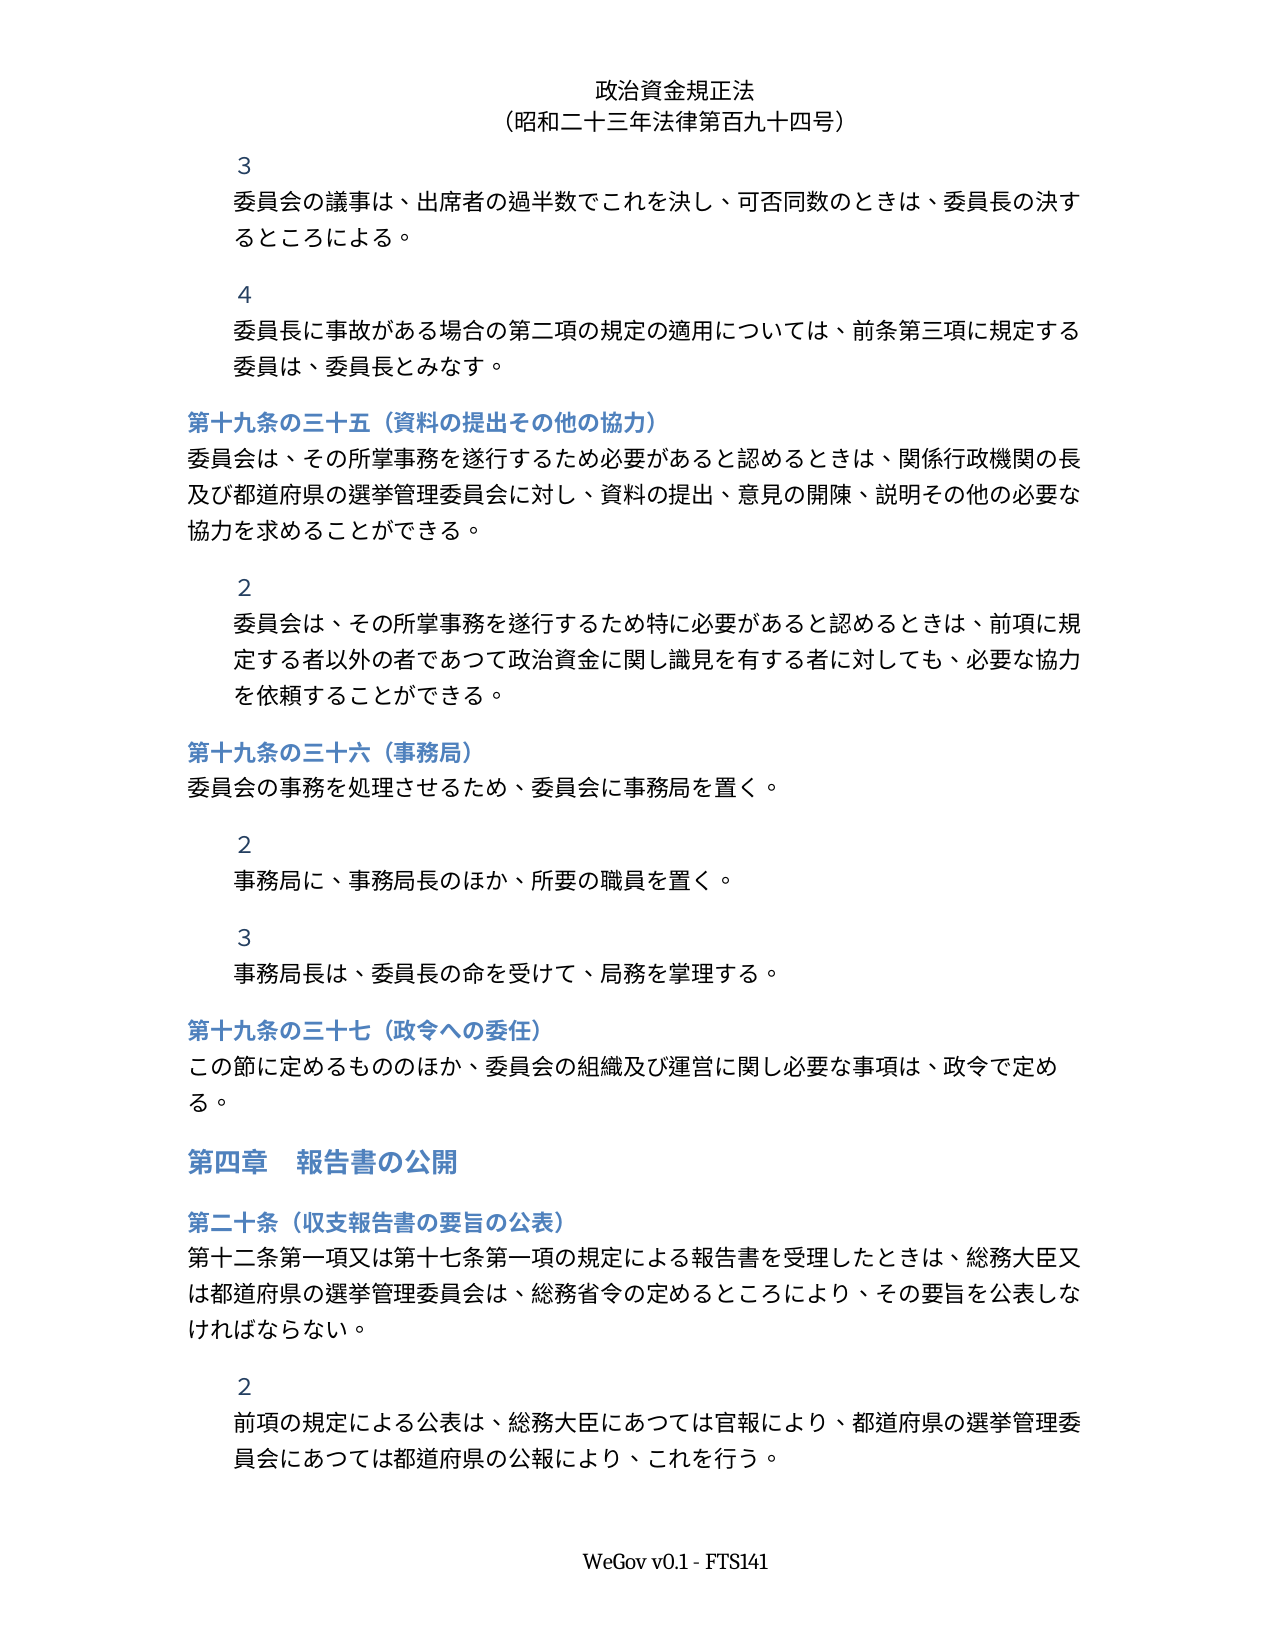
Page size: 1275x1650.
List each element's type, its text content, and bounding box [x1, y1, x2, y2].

subtitle ２ [233, 1371, 1087, 1402]
subtitle 第十九条の三十五（資料の提出その他の協力） [187, 407, 1087, 438]
subtitle 第十九条の三十六（事務局） [187, 736, 1087, 768]
text この節に定めるもののほか、委員会の組織及び運営に関し必要な事項は、政令で定める。 [187, 1051, 1087, 1118]
text 委員会は、その所掌事務を遂行するため特に必要があると認めるときは、前項に規定する者以外の者であつて政治資金に関し識見を有する者に対しても、必要な協力を依頼することができる。 [233, 608, 1087, 711]
subtitle ３ [233, 922, 1087, 953]
text 第十二条第一項又は第十七条第一項の規定による報告書を受理したときは、総務大臣又は都道府県の選挙管理委員会は、総務省令の定めるところにより、その要旨を公表しなければならない。 [187, 1242, 1087, 1346]
subtitle 第二十条（収支報告書の要旨の公表） [187, 1206, 1087, 1238]
subtitle ４ [233, 279, 1087, 310]
subtitle ３ [233, 150, 1087, 181]
subtitle ２ [233, 572, 1087, 603]
subtitle 第四章 報告書の公開 [187, 1143, 1087, 1180]
text 前項の規定による公表は、総務大臣にあつては官報により、都道府県の選挙管理委員会にあつては都道府県の公報により、これを行う。 [233, 1407, 1087, 1474]
text 委員長に事故がある場合の第二項の規定の適用については、前条第三項に規定する委員は、委員長とみなす。 [233, 314, 1087, 382]
text 委員会は、その所掌事務を遂行するため必要があると認めるときは、関係行政機関の長及び都道府県の選挙管理委員会に対し、資料の提出、意見の開陳、説明その他の必要な協力を求めることができる。 [187, 443, 1087, 546]
text 事務局長は、委員長の命を受けて、局務を掌理する。 [233, 958, 1087, 989]
subtitle ２ [233, 829, 1087, 860]
text 委員会の事務を処理させるため、委員会に事務局を置く。 [187, 772, 1087, 804]
text 委員会の議事は、出席者の過半数でこれを決し、可否同数のときは、委員長の決するところによる。 [233, 186, 1087, 253]
subtitle 第十九条の三十七（政令への委任） [187, 1014, 1087, 1046]
text 事務局に、事務局長のほか、所要の職員を置く。 [233, 865, 1087, 896]
